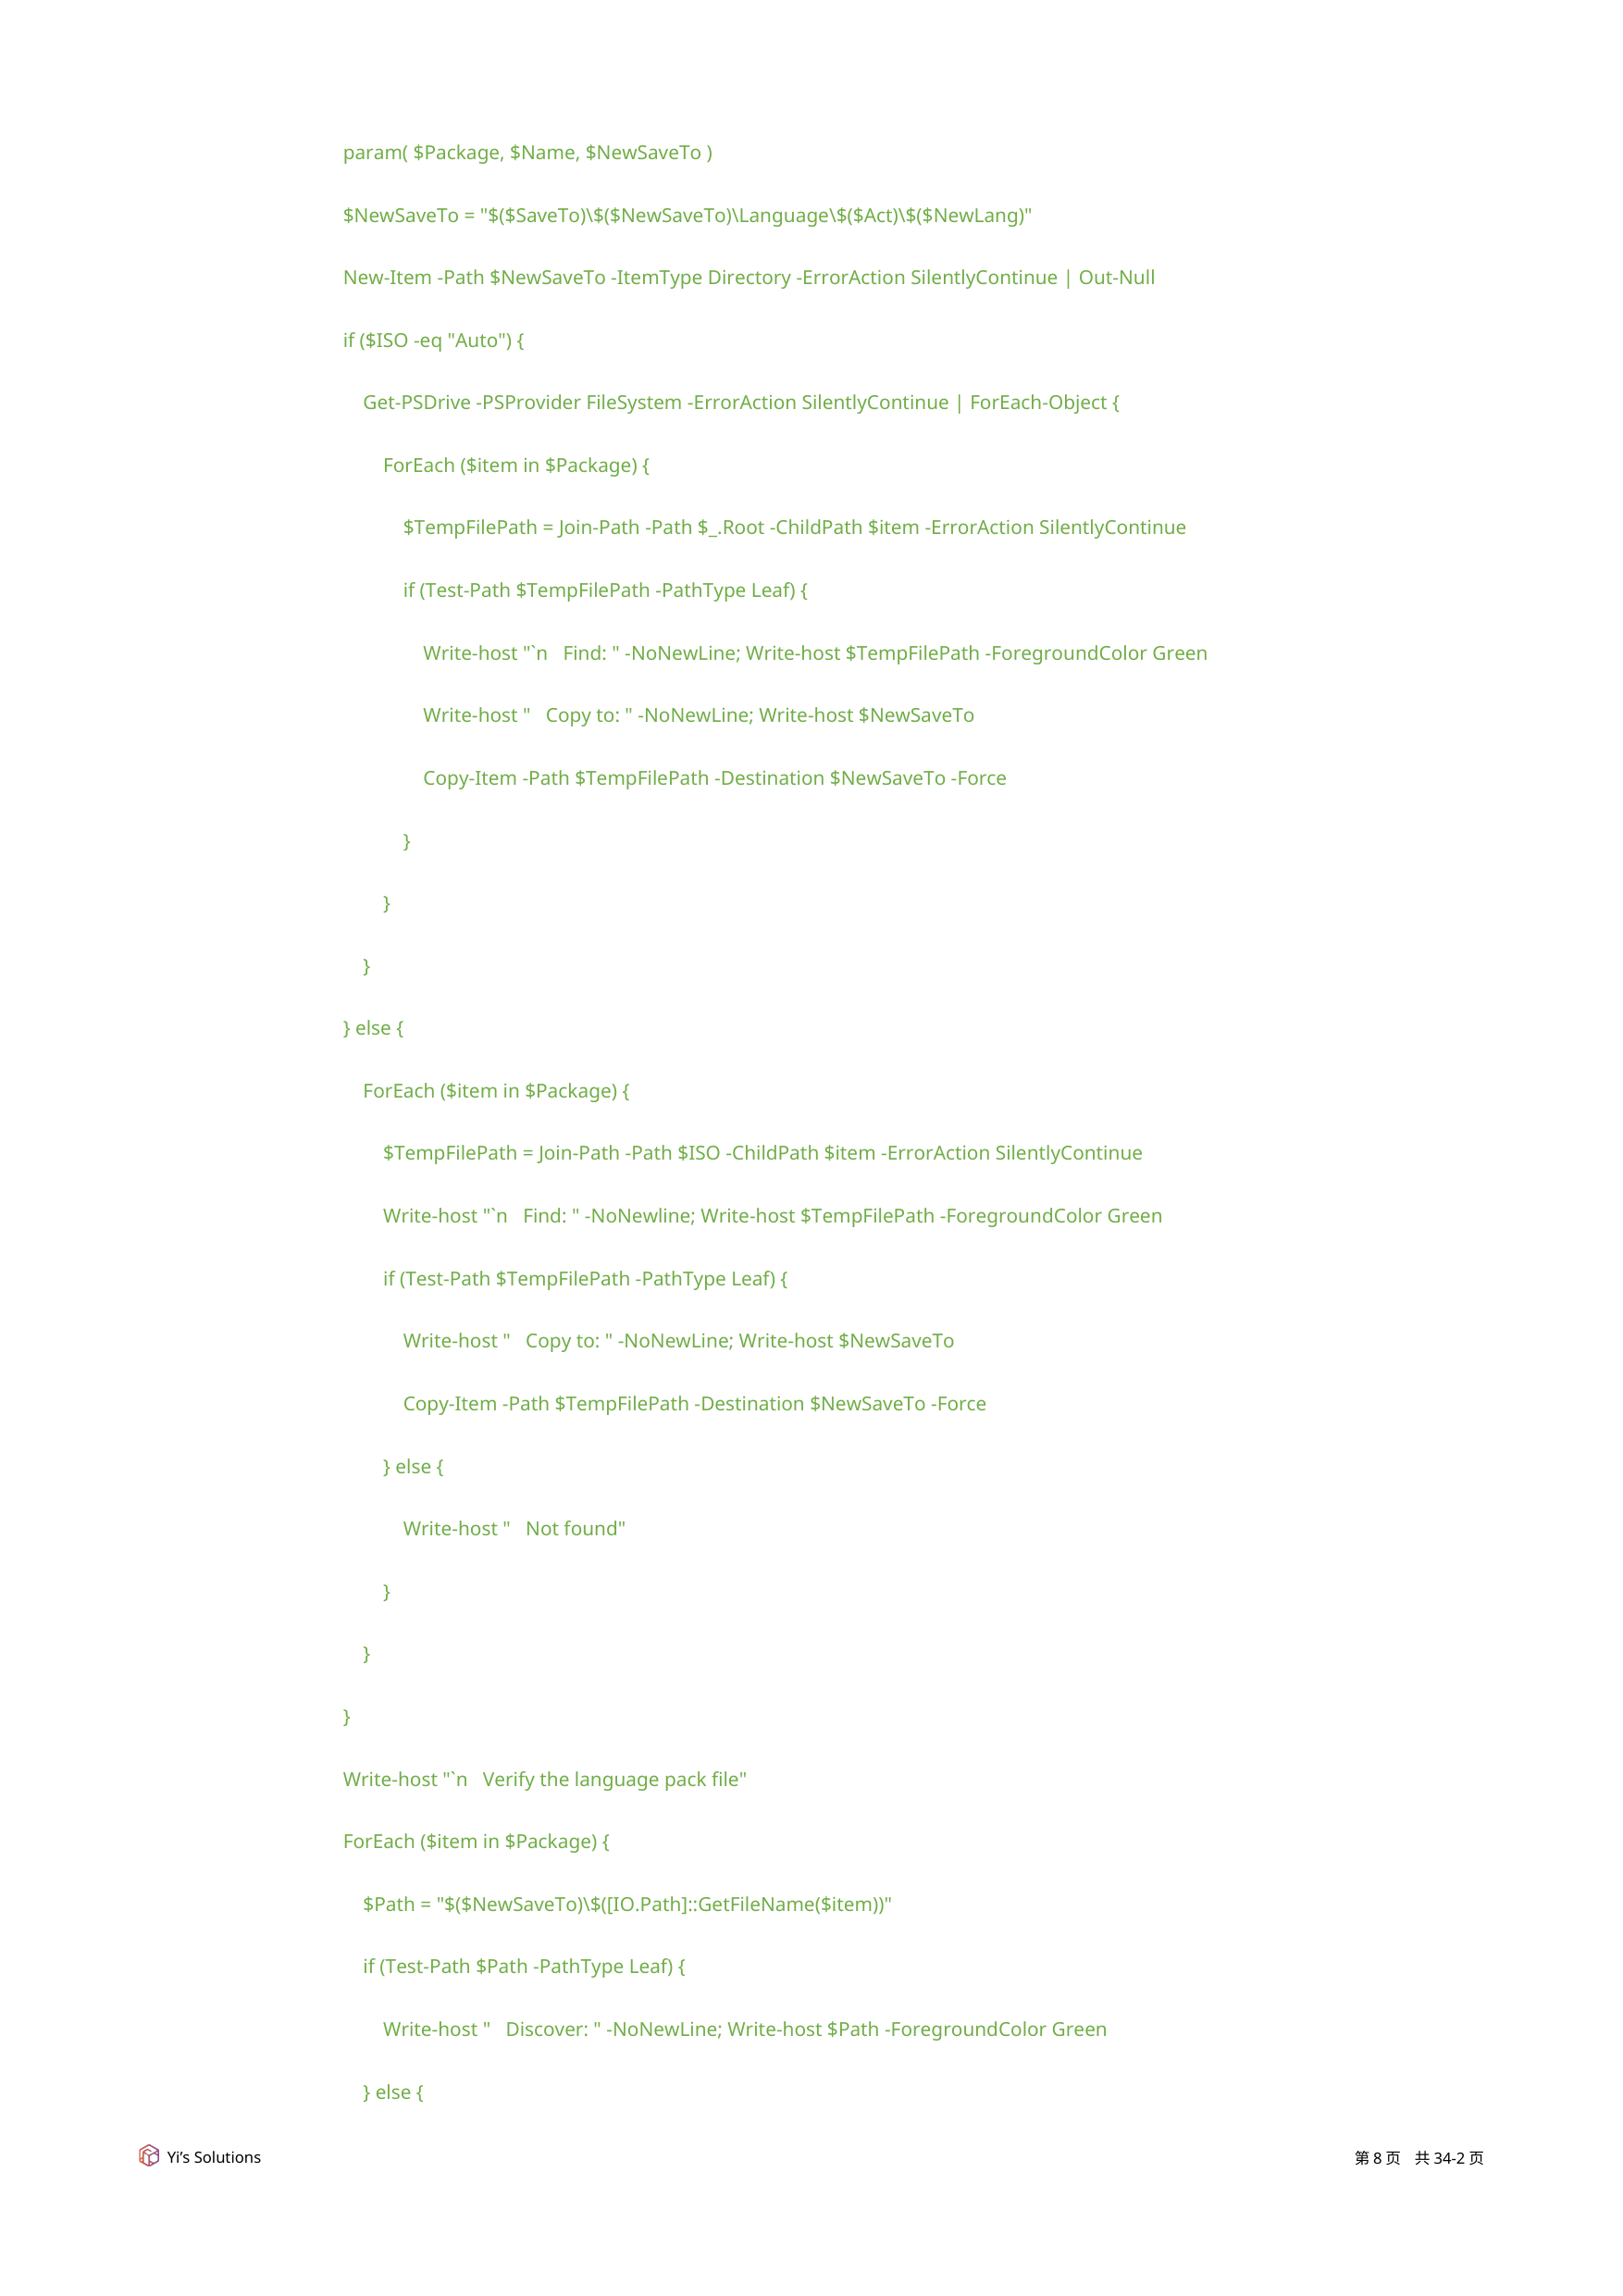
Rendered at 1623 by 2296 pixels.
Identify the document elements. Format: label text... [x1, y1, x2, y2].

list Write-host "`n Find: " -NoNewline; Write-host $TempFilePath -ForegroundColor Green [303, 1202, 1484, 1229]
list Write-host " Discover: " -NoNewLine; Write-host $Path -ForegroundColor Green [303, 2016, 1484, 2042]
list $Path = "$($NewSaveTo)\$([IO.Path]::GetFileName($item))" [303, 1891, 1484, 1917]
list if (Test-Path $Path -PathType Leaf) { [303, 1954, 1484, 1980]
list Write-host " Not found" [303, 1515, 1484, 1542]
list param( $Package, $Name, $NewSaveTo ) [303, 139, 1484, 165]
list } [303, 1703, 1484, 1729]
list } [303, 889, 1484, 916]
list Copy-Item -Path $TempFilePath -Destination $NewSaveTo -Force [303, 764, 1484, 790]
list } else { [303, 2079, 1484, 2104]
list } [303, 1640, 1484, 1667]
list Write-host "`n Verify the language pack file" [303, 1766, 1484, 1792]
list ForEach ($item in $Package) { [303, 1077, 1484, 1103]
list if (Test-Path $TempFilePath -PathType Leaf) { [303, 577, 1484, 603]
list } [303, 827, 1484, 853]
list Write-host " Copy to: " -NoNewLine; Write-host $NewSaveTo [303, 701, 1484, 728]
list Write-host "`n Find: " -NoNewLine; Write-host $TempFilePath -ForegroundColor Green [303, 639, 1484, 665]
list if ($ISO -eq "Auto") { [303, 327, 1484, 353]
list } [303, 1578, 1484, 1604]
list New-Item -Path $NewSaveTo -ItemType Directory -ErrorAction SilentlyContinue | Out-Null [303, 264, 1484, 291]
list ForEach ($item in $Package) { [303, 452, 1484, 478]
picture [139, 2144, 159, 2166]
list $NewSaveTo = "$($SaveTo)\$($NewSaveTo)\Language\$($Act)\$($NewLang)" [303, 202, 1484, 228]
list Copy-Item -Path $TempFilePath -Destination $NewSaveTo -Force [303, 1390, 1484, 1417]
list if (Test-Path $TempFilePath -PathType Leaf) { [303, 1265, 1484, 1291]
list } [303, 952, 1484, 978]
list } else { [303, 1453, 1484, 1479]
list Write-host " Copy to: " -NoNewLine; Write-host $NewSaveTo [303, 1327, 1484, 1354]
list } else { [303, 1014, 1484, 1041]
list Get-PSDrive -PSProvider FileSystem -ErrorAction SilentlyContinue | ForEach-Object { [303, 389, 1484, 416]
list $TempFilePath = Join-Path -Path $_.Root -ChildPath $item -ErrorAction SilentlyContinue [303, 515, 1484, 540]
list $TempFilePath = Join-Path -Path $ISO -ChildPath $item -ErrorAction SilentlyContinue [303, 1140, 1484, 1166]
list ForEach ($item in $Package) { [303, 1828, 1484, 1855]
